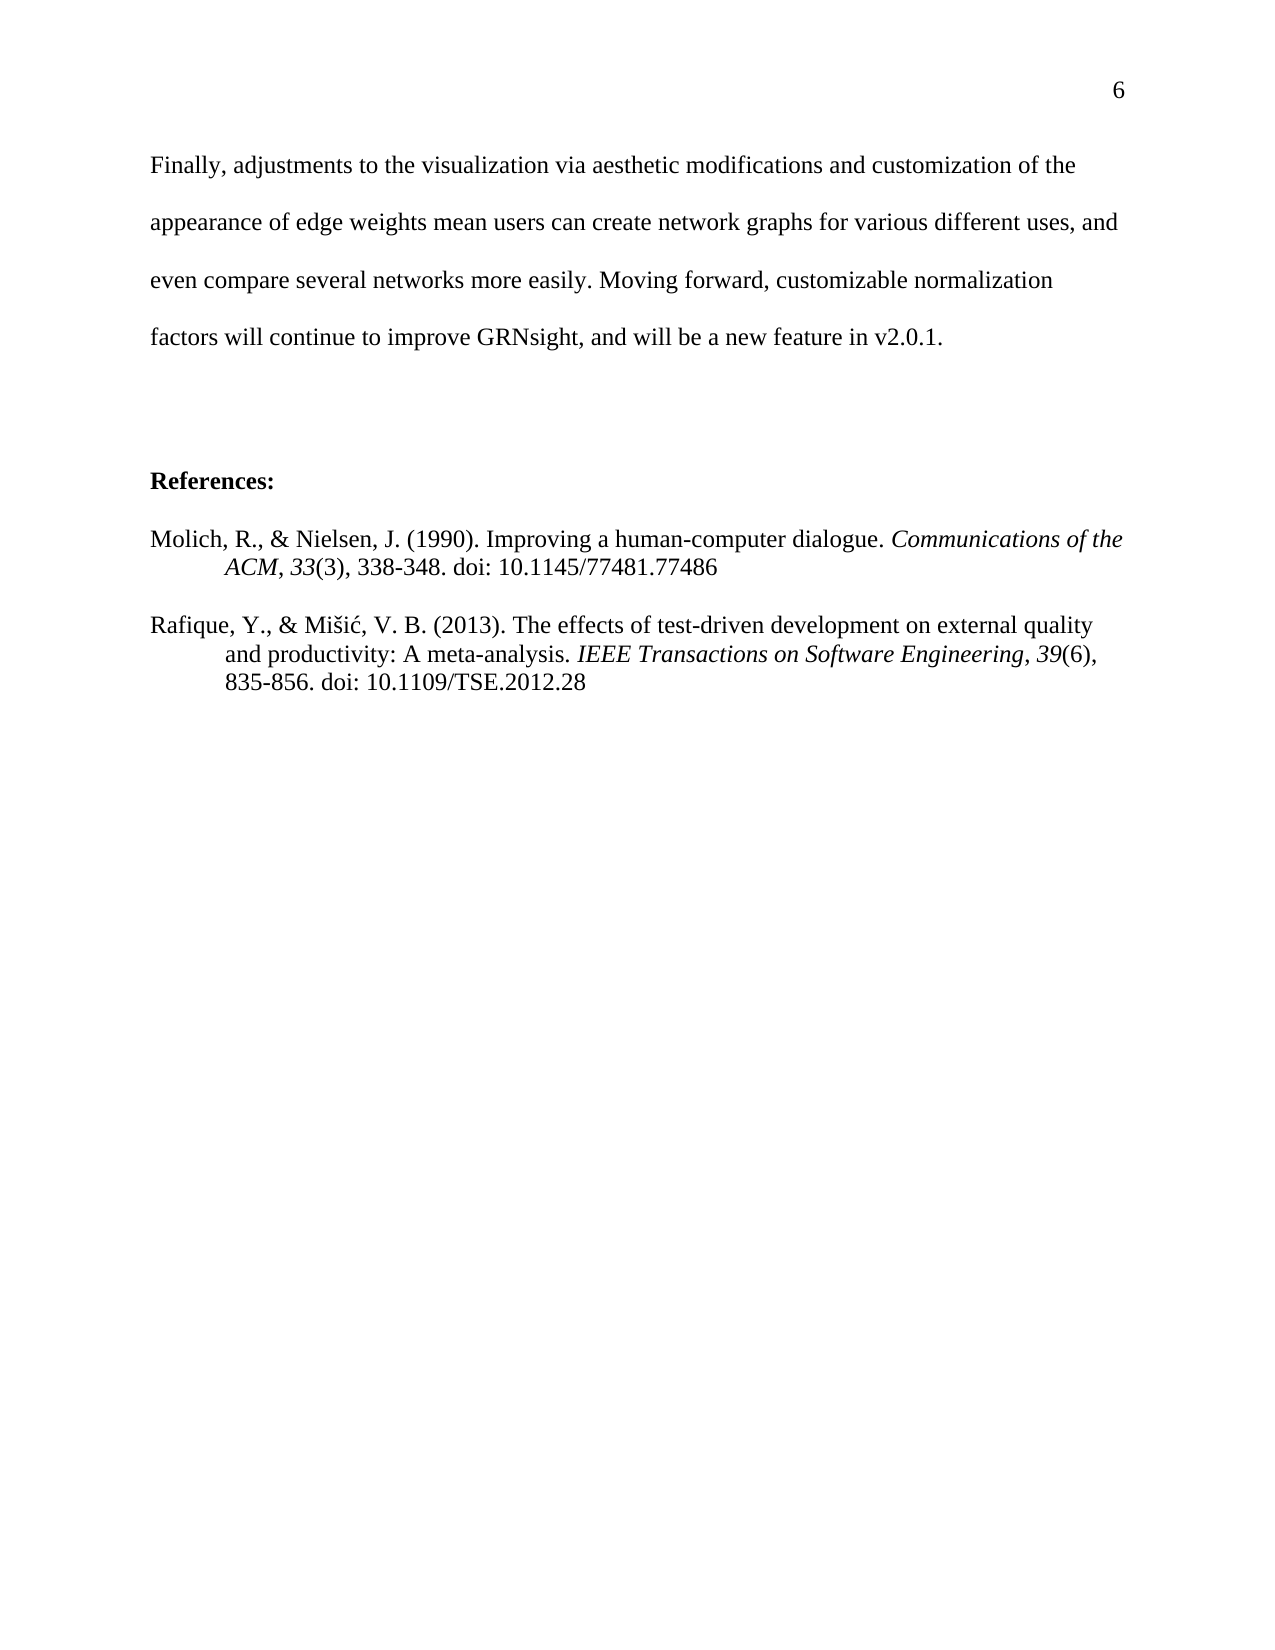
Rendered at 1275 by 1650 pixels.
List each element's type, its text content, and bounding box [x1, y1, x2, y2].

text References: [150, 466, 1125, 495]
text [150, 150, 1125, 351]
text Molich, R., & Nielsen, J. (1990). Improving a human-computer dialogue. Communications of the ACM, 33(3), 338-348. doi: 10.1145/77481.77486 [150, 524, 1125, 581]
text Rafique, Y., & Mišić, V. B. (2013). The effects of test-driven development on external quality and productivity: A meta-analysis. IEEE Transactions on Software Engineering, 39(6), 835-856. doi: 10.1109/TSE.2012.28 [150, 610, 1125, 696]
